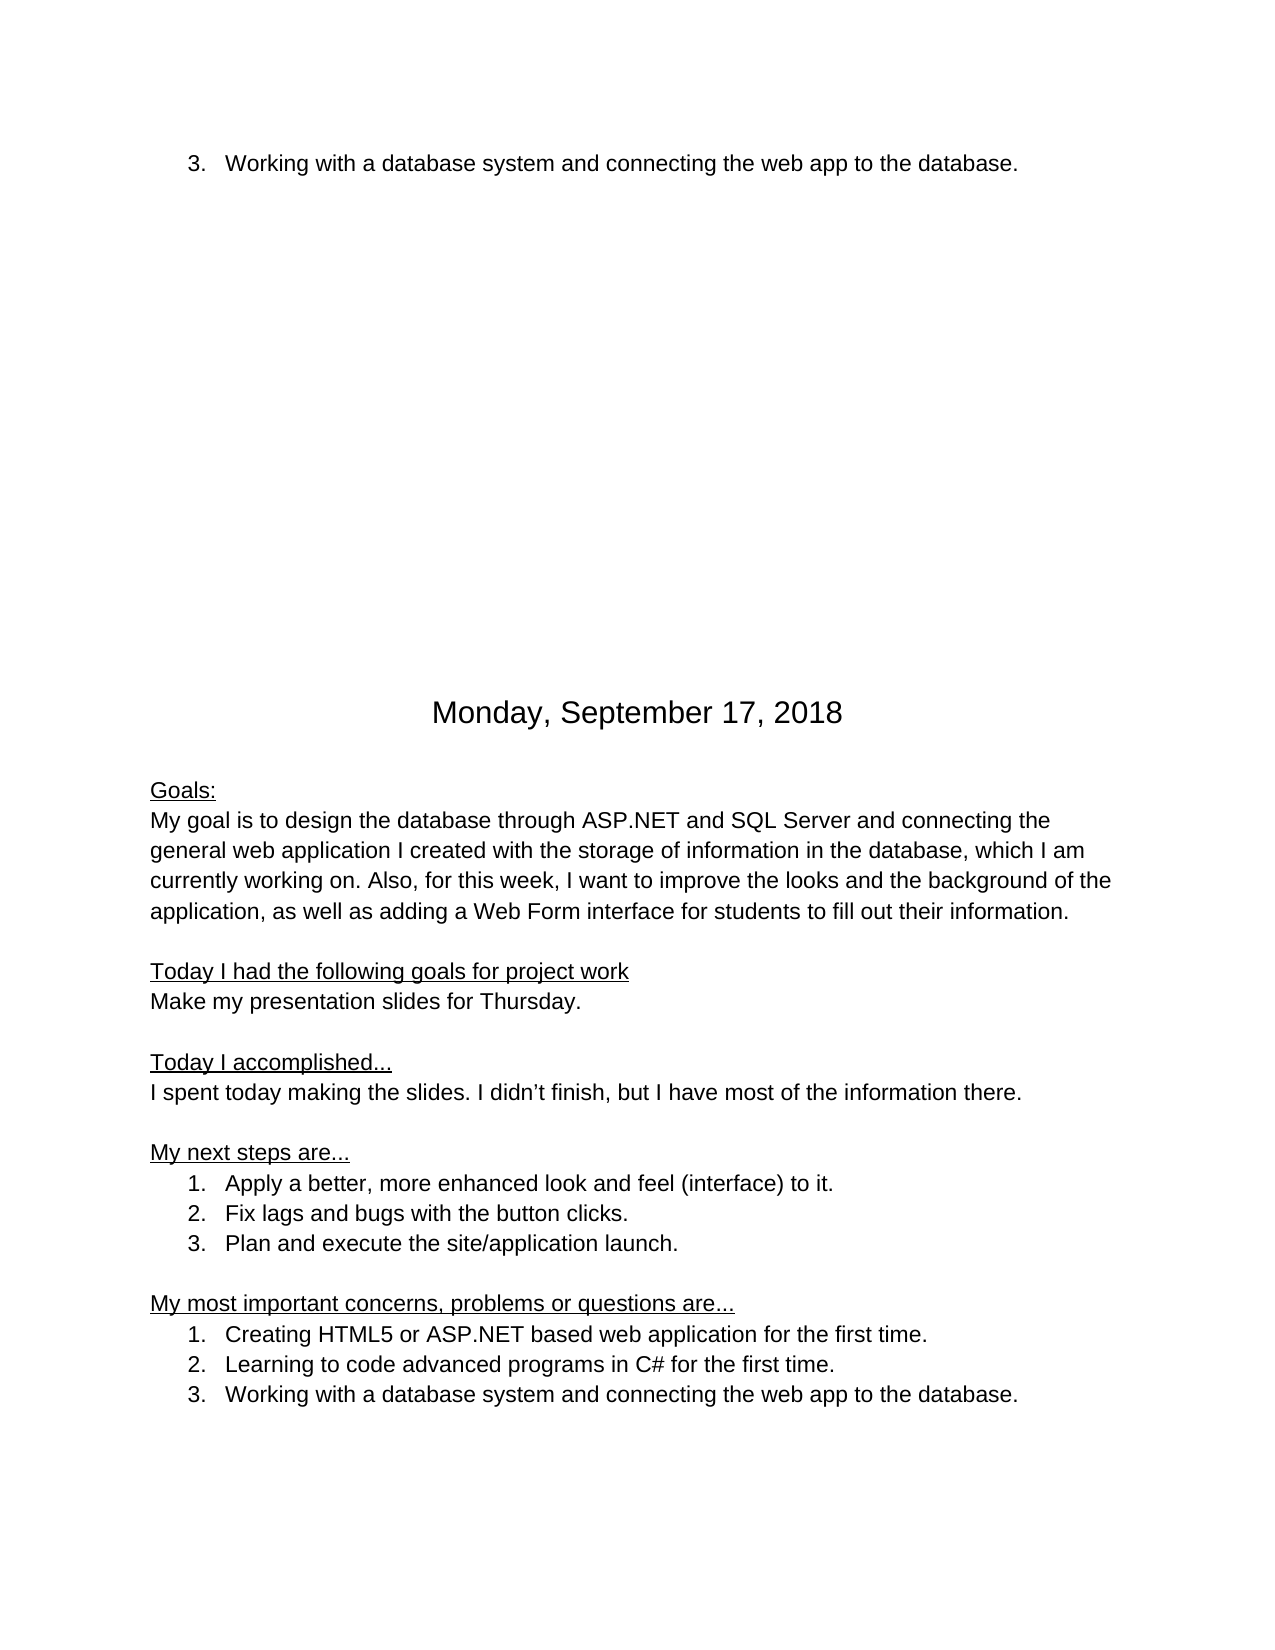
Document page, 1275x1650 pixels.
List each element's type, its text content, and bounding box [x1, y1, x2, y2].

list Creating HTML5 or ASP.NET based web application for the first time. [187, 1321, 1125, 1347]
list Learning to code advanced programs in C# for the first time. [187, 1351, 1125, 1377]
text Today I accomplished... [150, 1049, 1125, 1075]
text My goal is to design the database through ASP.NET and SQL Server and connecting the general web application I created with the storage of information in the database, which I am currently working on. Also, for this week, I want to improve the looks and the background of the application, as well as adding a Web Form interface for students to fill out their information. [150, 807, 1125, 924]
list Apply a better, more enhanced look and feel (interface) to it. [187, 1169, 1125, 1196]
list Working with a database system and connecting the web app to the database. [187, 1381, 1125, 1407]
text My most important concerns, problems or questions are... [150, 1290, 1125, 1317]
text Monday, September 17, 2018 [150, 694, 1125, 730]
text Make my presentation slides for Thursday. [150, 988, 1125, 1015]
list Working with a database system and connecting the web app to the database. [187, 150, 1125, 176]
text My next steps are... [150, 1139, 1125, 1166]
text Goals: [150, 777, 1125, 803]
text Today I had the following goals for project work [150, 958, 1125, 984]
list Plan and execute the site/application launch. [187, 1230, 1125, 1256]
text I spent today making the slides. I didn’t finish, but I have most of the information there. [150, 1079, 1125, 1105]
list Fix lags and bugs with the button clicks. [187, 1200, 1125, 1226]
